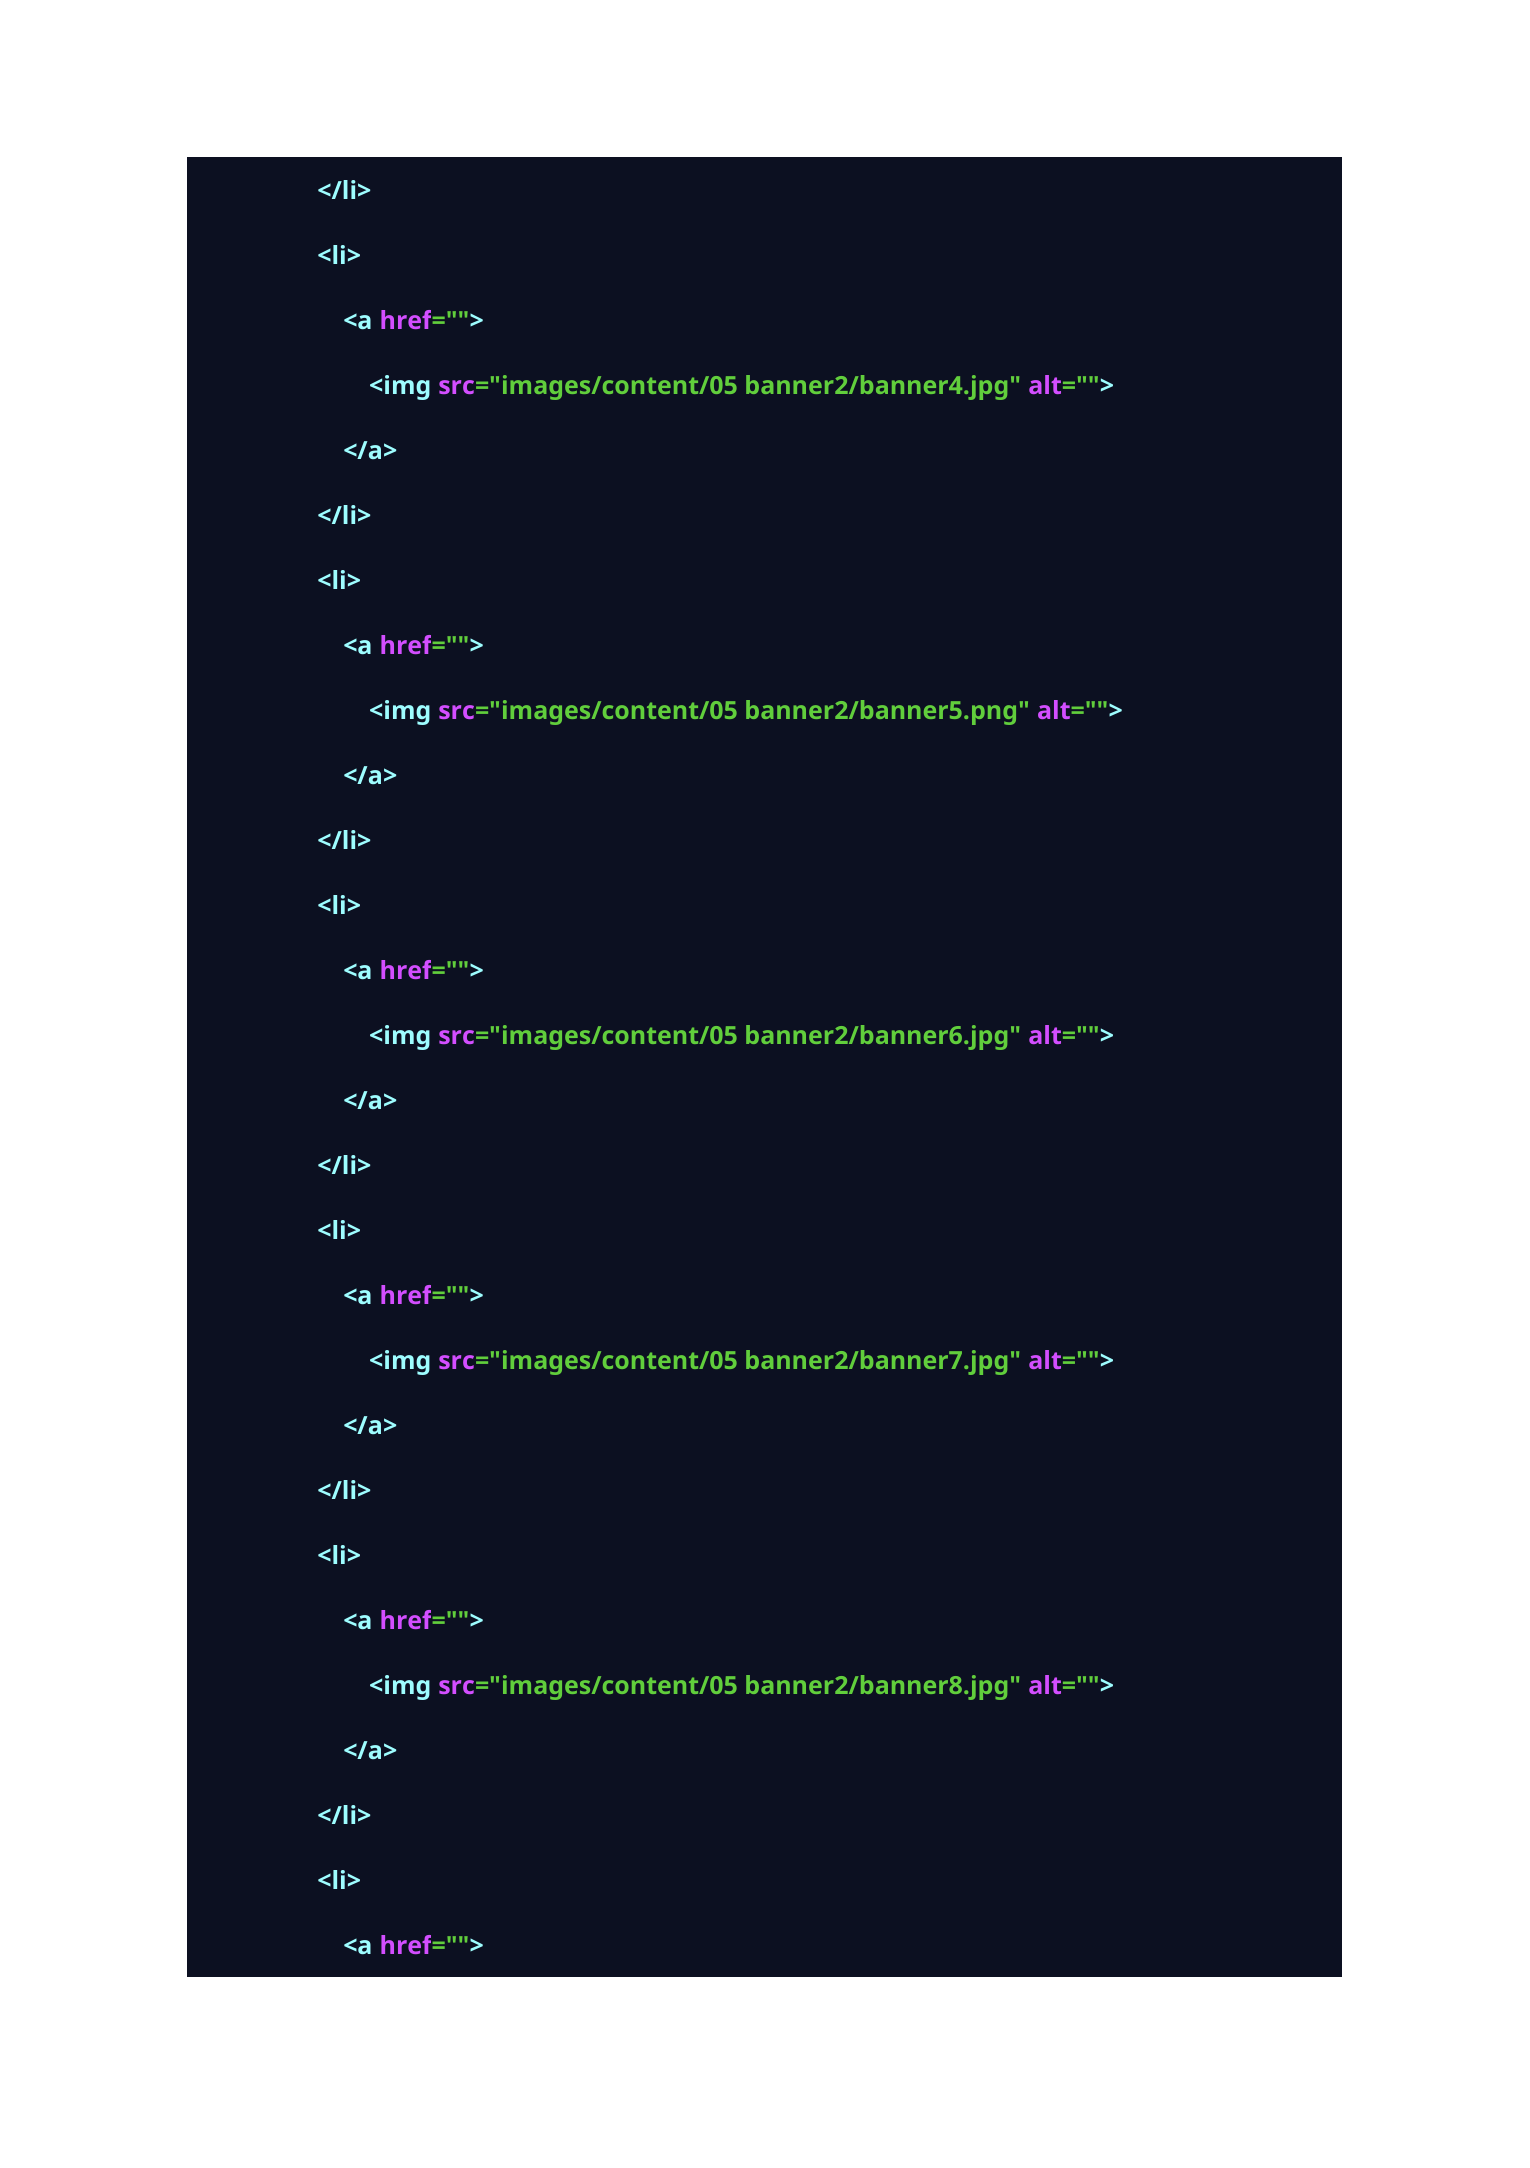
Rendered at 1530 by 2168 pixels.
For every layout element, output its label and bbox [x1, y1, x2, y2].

text [187, 157, 1342, 1977]
